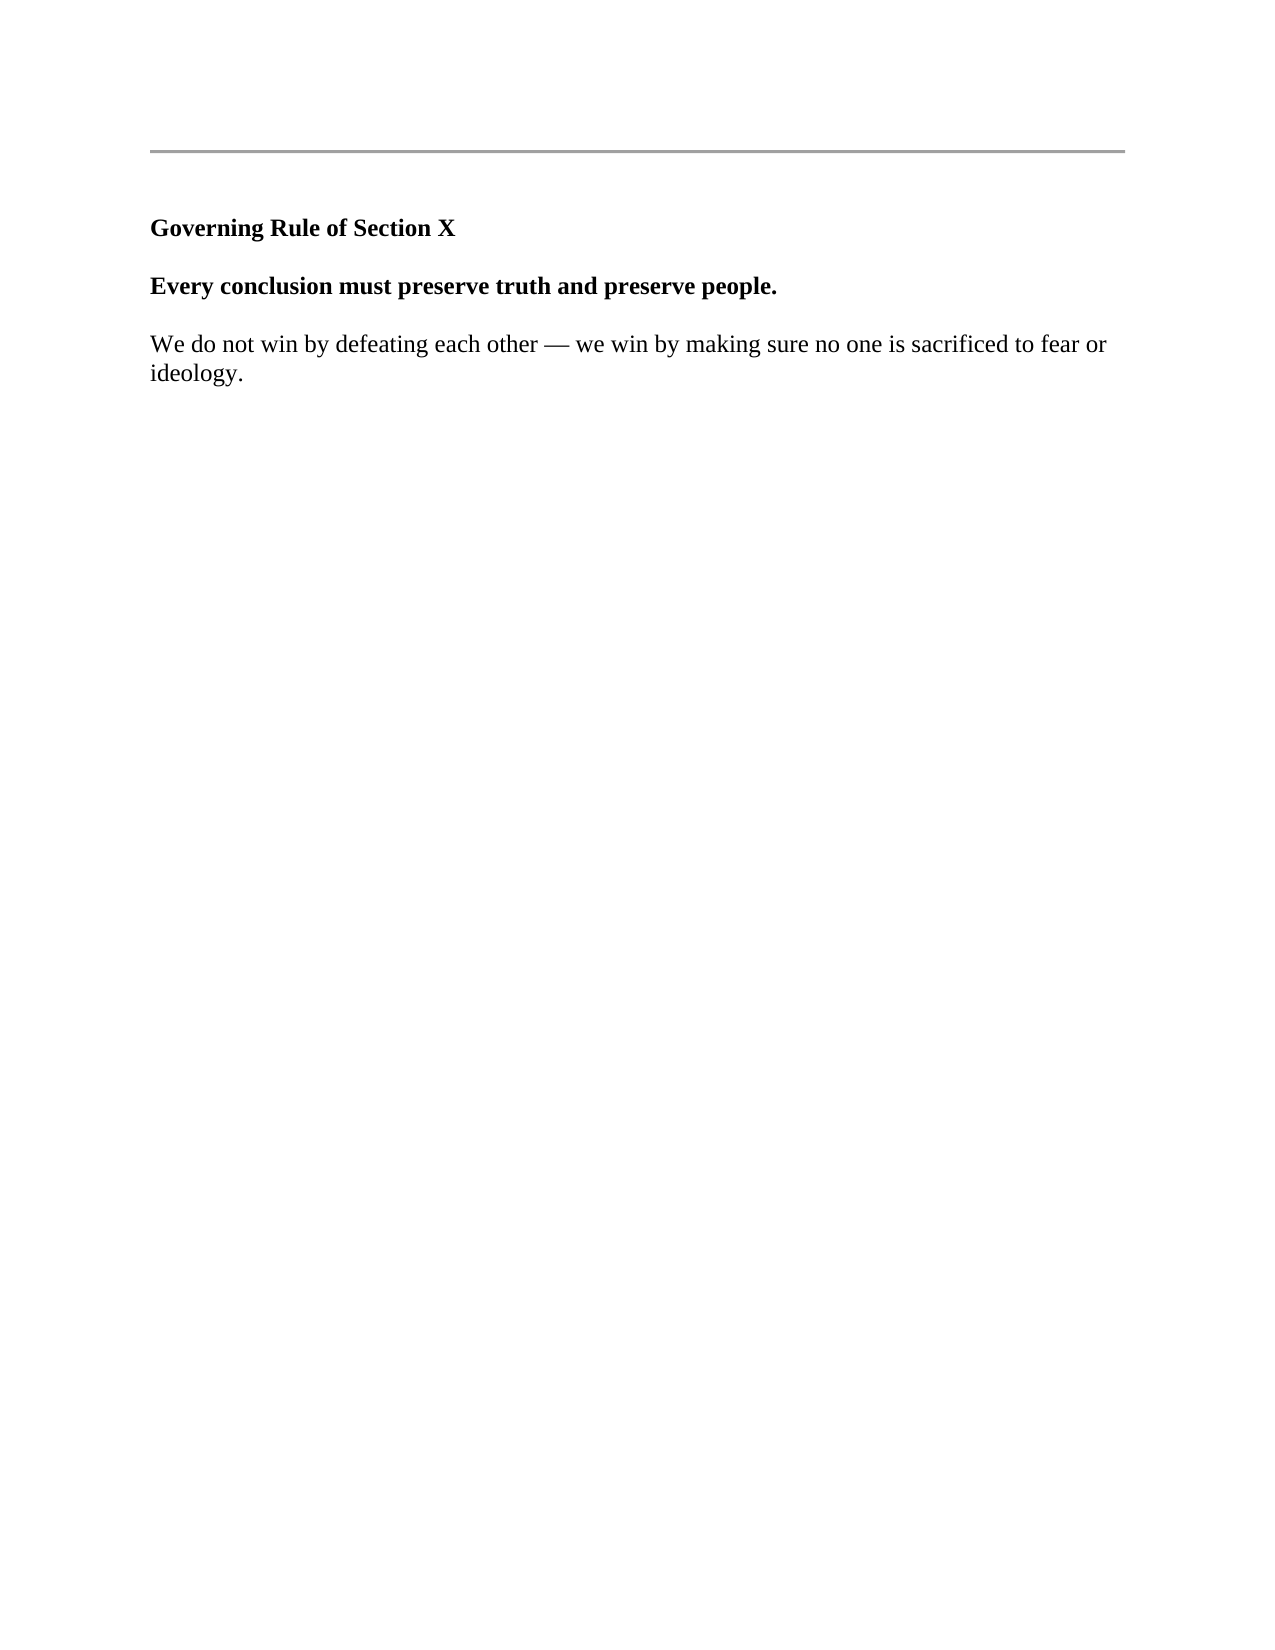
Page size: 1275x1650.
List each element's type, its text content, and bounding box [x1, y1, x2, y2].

text We do not win by defeating each other — we win by making sure no one is sacrificed to fear or ideology. [150, 329, 1125, 387]
text Every conclusion must preserve truth and preserve people. [150, 271, 1125, 300]
text Governing Rule of Section X [150, 213, 1125, 242]
